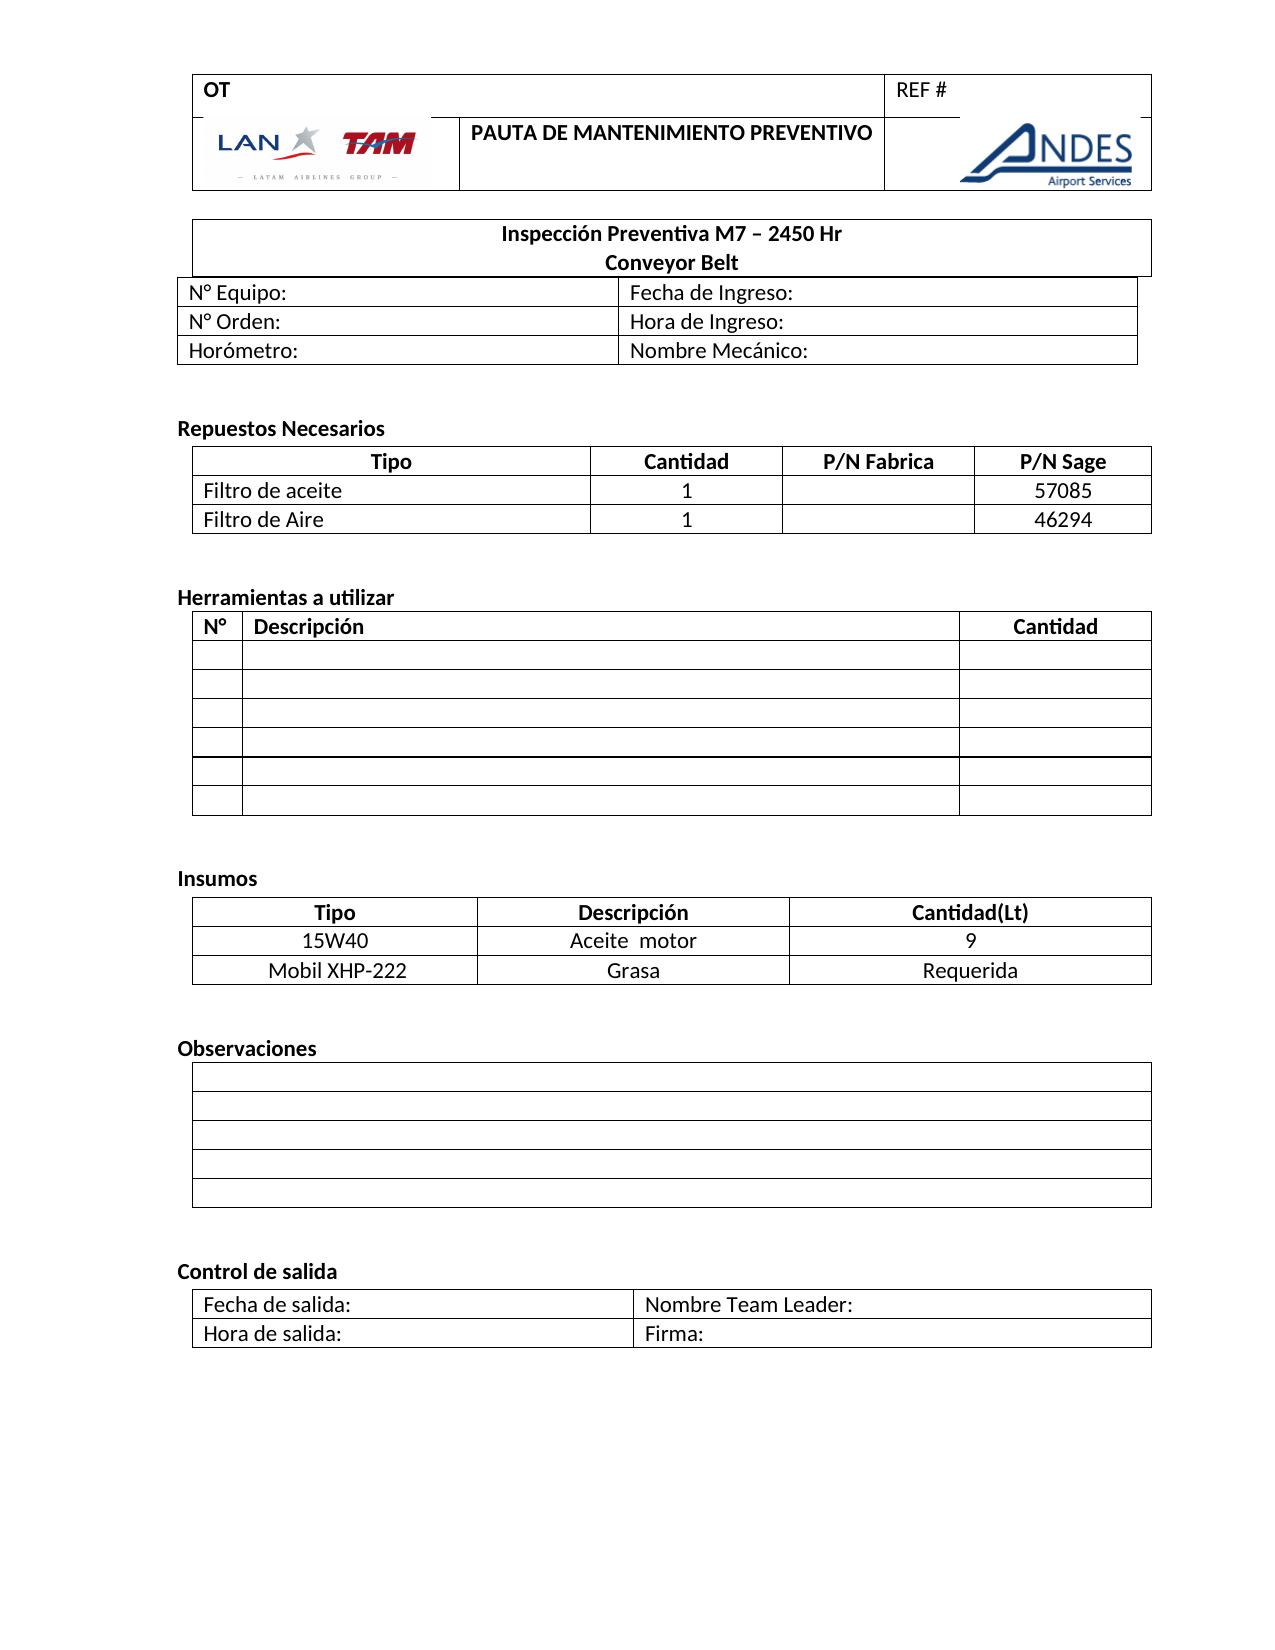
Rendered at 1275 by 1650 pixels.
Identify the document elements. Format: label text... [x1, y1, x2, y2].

table_cell [243, 786, 959, 814]
table_header Fecha de Ingreso: [619, 278, 1137, 306]
table_cell [193, 641, 242, 669]
table_cell [960, 758, 1151, 785]
table_cell [193, 699, 242, 727]
table_cell [193, 670, 242, 698]
table_header Tipo [193, 447, 590, 475]
table_cell 46294 [975, 505, 1151, 533]
text Herramientas a utilizar [177, 583, 1098, 611]
table_cell [783, 505, 974, 533]
picture [203, 117, 432, 190]
table_cell [193, 786, 242, 814]
table_header Tipo [193, 898, 477, 926]
table_cell [783, 476, 974, 504]
table_cell Nombre Mecánico: [619, 336, 1137, 364]
table_cell Hora de salida: [193, 1319, 633, 1347]
table_cell [960, 699, 1151, 727]
table_cell Aceite motor [478, 927, 789, 955]
table_cell 57085 [975, 476, 1151, 504]
table_cell [193, 758, 242, 785]
table_header Descripción [478, 898, 789, 926]
text Insumos [177, 864, 1098, 892]
table_header Cantidad(Lt) [790, 898, 1151, 926]
table_cell Filtro de aceite [193, 476, 590, 504]
table_cell [243, 758, 959, 785]
table_header N° [193, 612, 242, 640]
table_header Fecha de salida: [193, 1290, 633, 1318]
table_cell [243, 641, 959, 669]
table_cell [960, 786, 1151, 814]
table_cell [193, 1092, 1151, 1120]
table_header P/N Sage [975, 447, 1151, 475]
table_cell [243, 728, 959, 756]
text Control de salida [177, 1257, 1098, 1285]
table_cell [243, 699, 959, 727]
table_header P/N Fabrica [783, 447, 974, 475]
table_header Cantidad [960, 612, 1151, 640]
table_header [193, 1063, 1151, 1091]
table_header Descripción [243, 612, 959, 640]
table_cell [193, 1150, 1151, 1178]
table_cell Grasa [478, 956, 789, 984]
table_cell Hora de Ingreso: [619, 307, 1137, 335]
table_cell [243, 670, 959, 698]
table_cell N° Orden: [178, 307, 618, 335]
table_cell Horómetro: [178, 336, 618, 364]
table_header Cantidad [591, 447, 782, 475]
table_cell Requerida [790, 956, 1151, 984]
table_cell [960, 728, 1151, 756]
text Repuestos Necesarios [177, 414, 1098, 442]
table_cell 15W40 [193, 927, 477, 955]
table_header Inspección Preventiva M7 – 2450 Hr Conveyor Belt [193, 220, 1151, 276]
table_cell [193, 1179, 1151, 1207]
table_cell Firma: [634, 1319, 1151, 1347]
picture [960, 117, 1141, 190]
table_cell [193, 1121, 1151, 1149]
table_cell 1 [591, 476, 782, 504]
table_cell [960, 641, 1151, 669]
table_cell Filtro de Aire [193, 505, 590, 533]
table_cell Mobil XHP-222 [193, 956, 477, 984]
table_cell 1 [591, 505, 782, 533]
table_header N° Equipo: [178, 278, 618, 306]
table_cell [193, 728, 242, 756]
table_header Nombre Team Leader: [634, 1290, 1151, 1318]
table_cell [960, 670, 1151, 698]
table_cell 9 [790, 927, 1151, 955]
text Observaciones [177, 1034, 1098, 1062]
